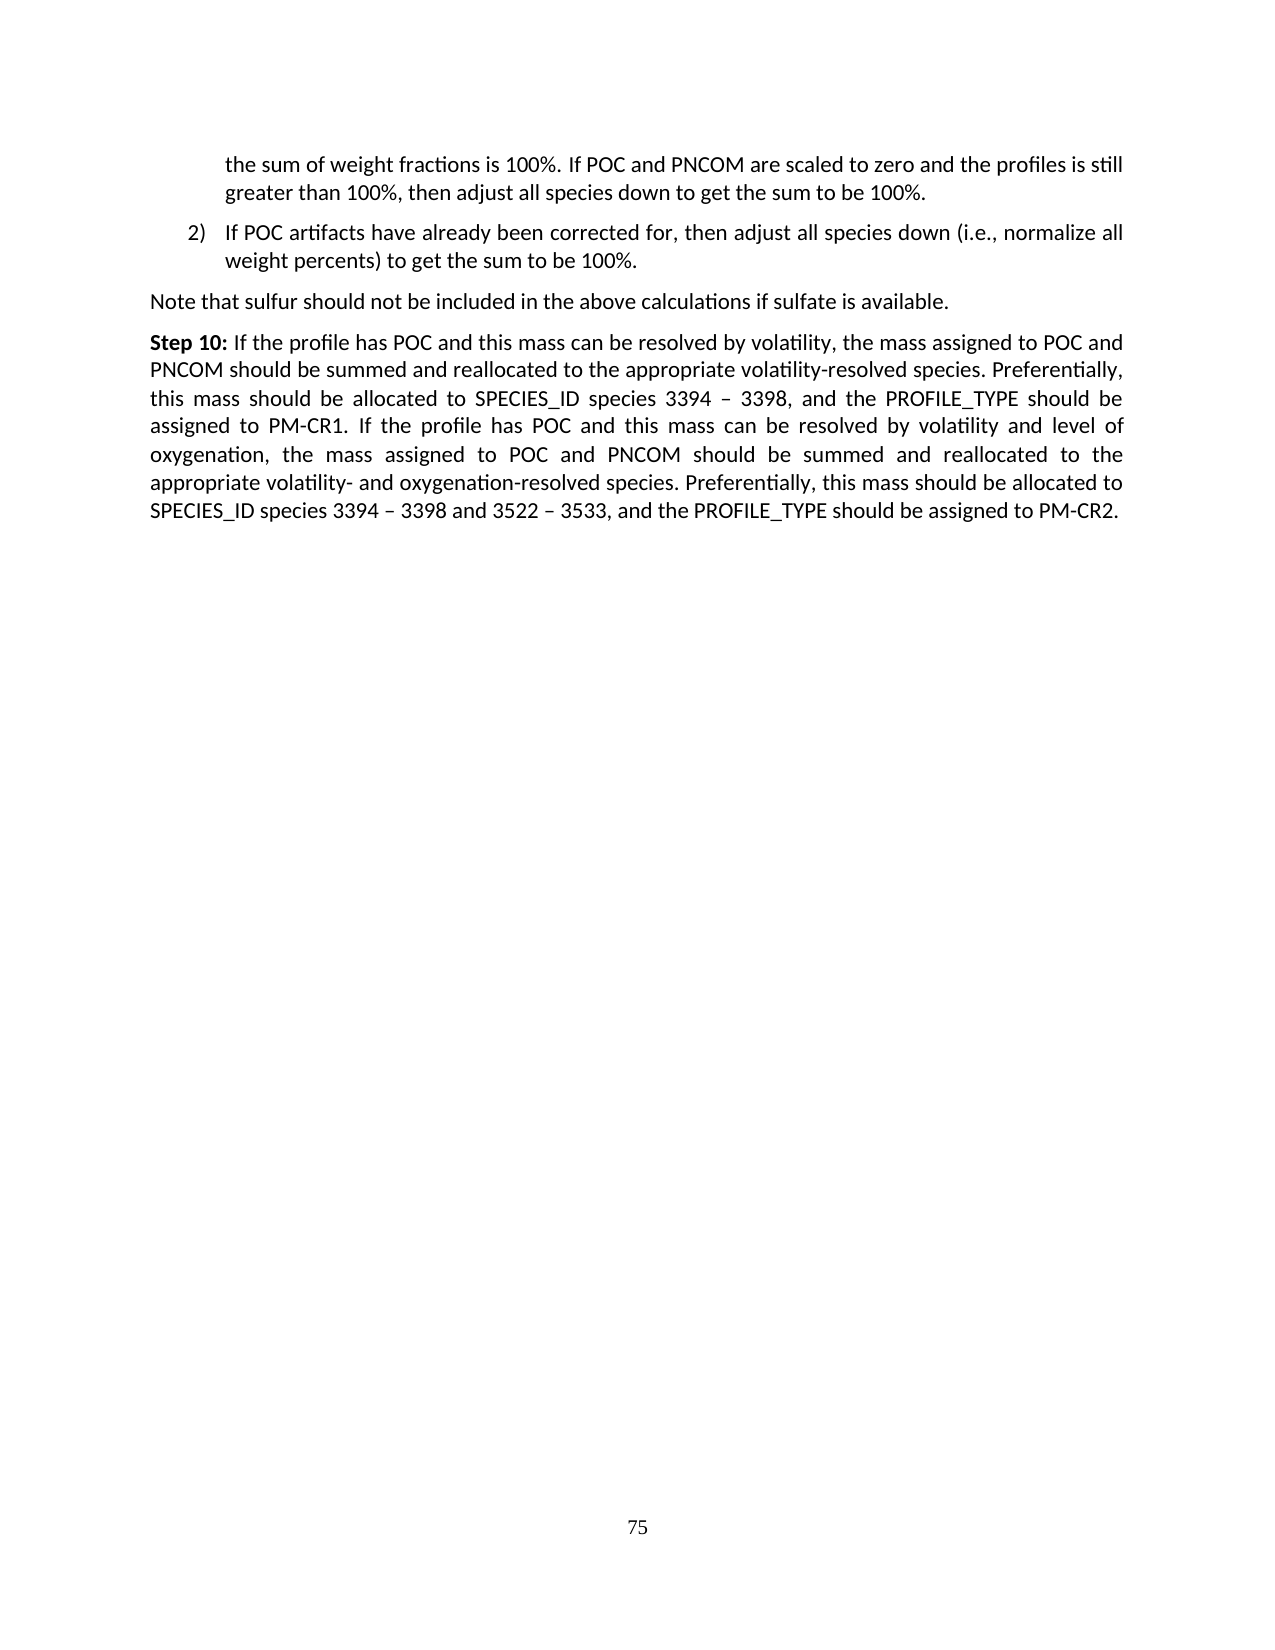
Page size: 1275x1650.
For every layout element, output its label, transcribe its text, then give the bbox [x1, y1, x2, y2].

text Step 10: If the profile has POC and this mass can be resolved by volatility, the mass assigned to POC and PNCOM should be summed and reallocated to the appropriate volatility-resolved species. Preferentially, this mass should be allocated to SPECIES_ID species 3394 – 3398, PROFILE_TYPE PM-CR1. [150, 328, 1125, 524]
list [187, 150, 1125, 206]
text Note that sulfur should not be included in the above calculations if sulfate is available. [150, 287, 1125, 315]
list If POC artifacts have already been corrected for, then adjust all species down (i.e., normalize all weight percents) to get the sum to be 100%. [187, 218, 1125, 274]
